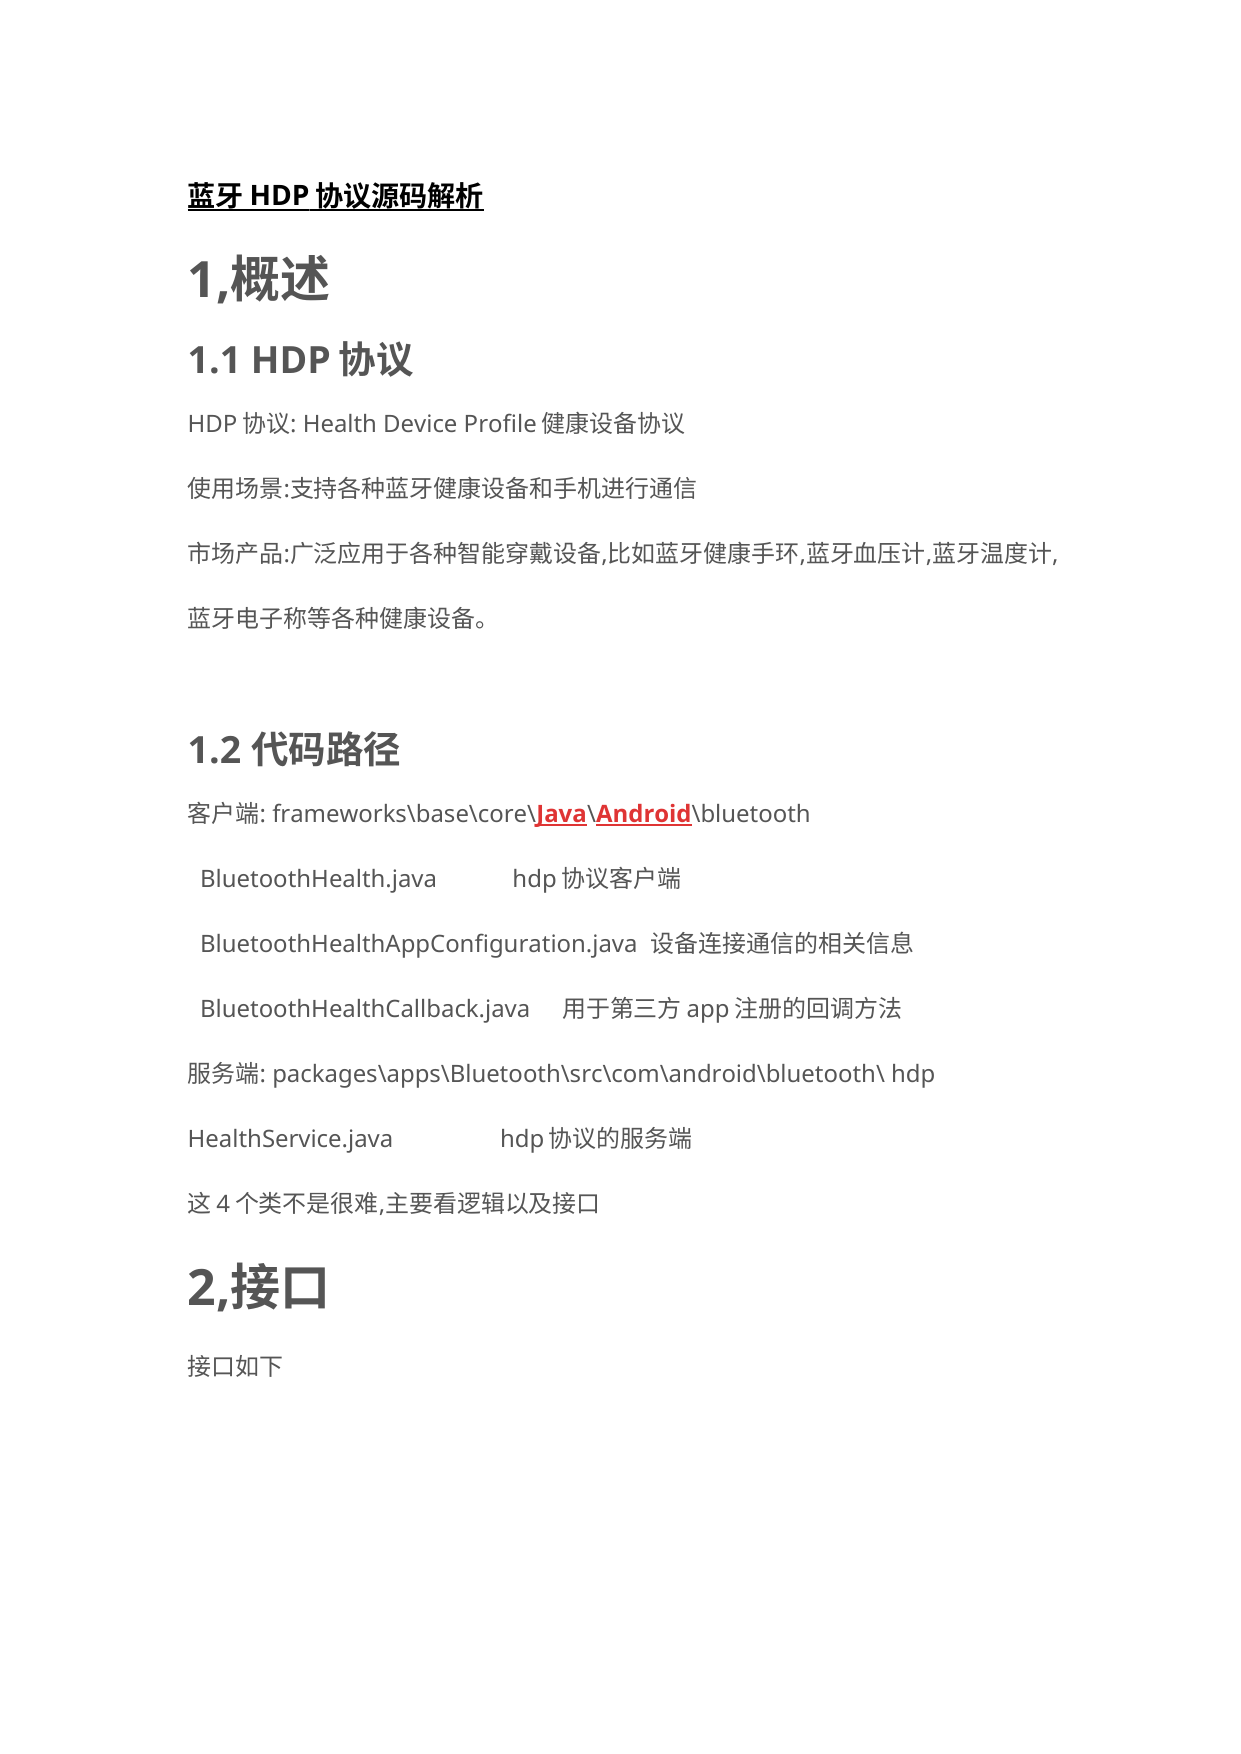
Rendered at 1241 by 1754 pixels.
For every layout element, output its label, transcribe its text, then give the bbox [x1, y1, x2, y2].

text 2,接口 [187, 1234, 1053, 1332]
text 使用场景:支持各种蓝牙健康设备和手机进行通信 [187, 454, 1053, 519]
text 1,概述 [187, 227, 1053, 324]
text 蓝牙HDP协议源码解析 [187, 162, 1053, 227]
text BluetoothHealthCallback.java 用于第三方app注册的回调方法 [187, 974, 1053, 1039]
text HDP协议: Health Device Profile健康设备协议 [187, 389, 1053, 454]
text BluetoothHealthAppConfiguration.java 设备连接通信的相关信息 [187, 909, 1053, 974]
text 接口如下 [187, 1332, 1053, 1397]
text 服务端: packages\apps\Bluetooth\src\com\android\bluetooth\ hdp [187, 1039, 1053, 1104]
text 1.1 HDP协议 [187, 324, 1053, 389]
text 市场产品:广泛应用于各种智能穿戴设备,比如蓝牙健康手环,蓝牙血压计,蓝牙温度计,蓝牙电子称等各种健康设备。 [187, 519, 1053, 649]
text 客户端: frameworks\base\core\Java\Android\bluetooth [187, 779, 1053, 844]
text 这4个类不是很难,主要看逻辑以及接口 [187, 1169, 1053, 1234]
text BluetoothHealth.java hdp协议客户端 [187, 844, 1053, 909]
text 1.2 代码路径 [187, 714, 1053, 779]
text HealthService.java hdp协议的服务端 [187, 1104, 1053, 1169]
